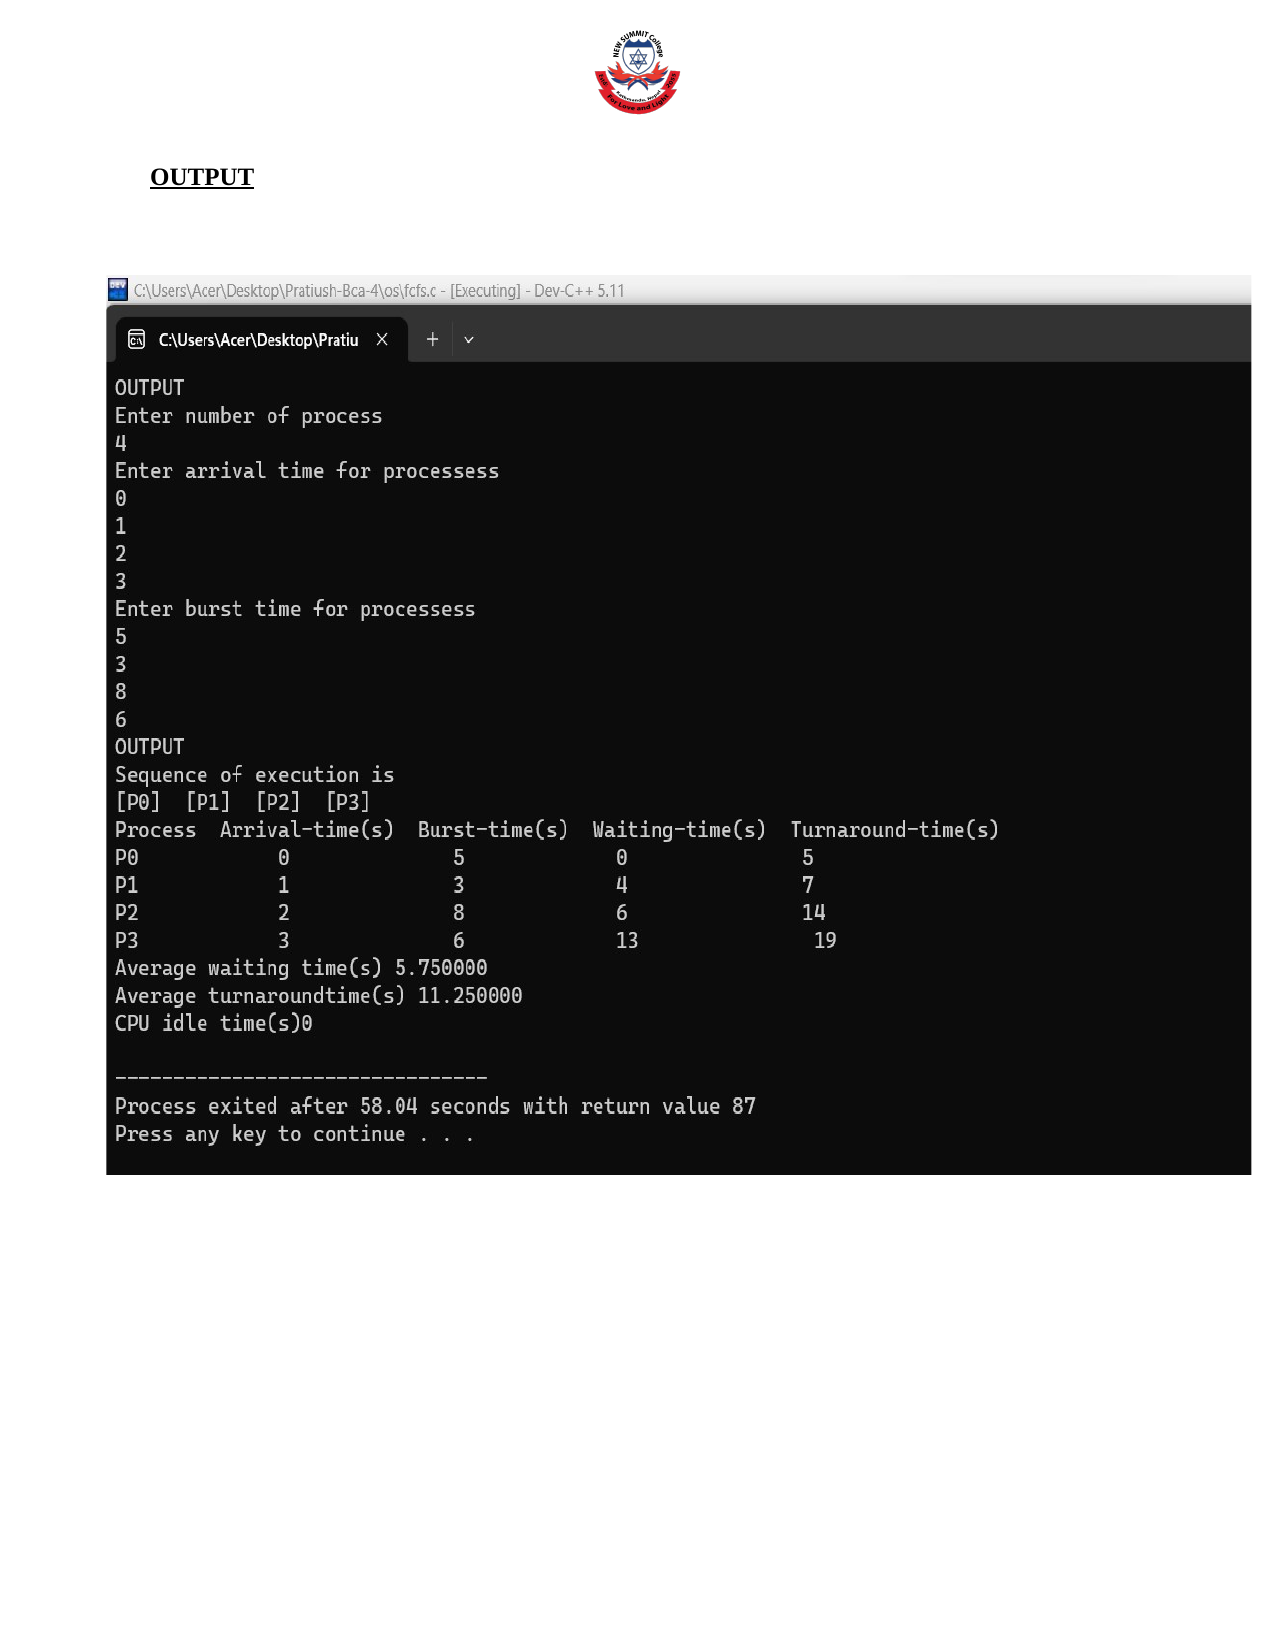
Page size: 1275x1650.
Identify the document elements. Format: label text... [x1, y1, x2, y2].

picture [593, 28, 682, 116]
text OUTPUT [150, 162, 1125, 191]
picture [106, 275, 1252, 1175]
